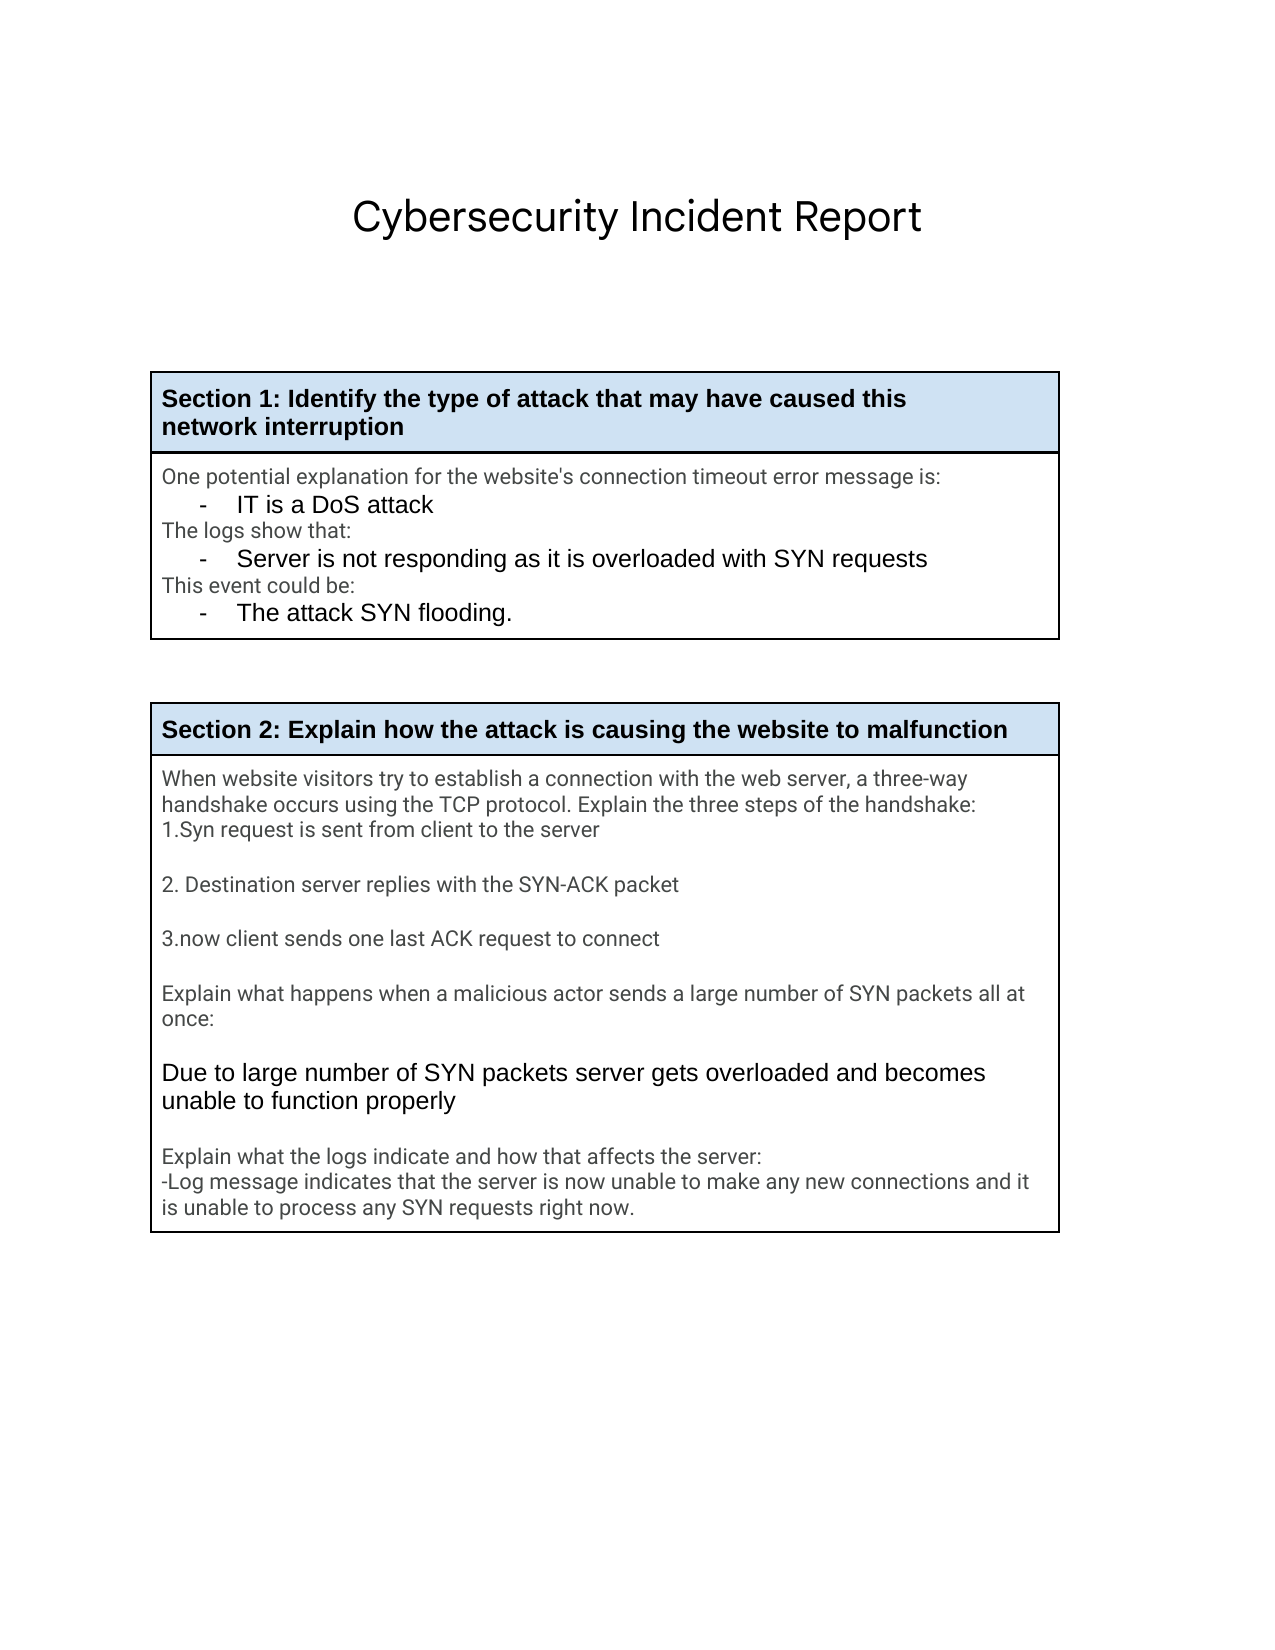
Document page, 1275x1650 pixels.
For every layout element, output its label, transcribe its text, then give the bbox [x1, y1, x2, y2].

table_header Section 2: Explain how the attack is causing the website to malfunction [152, 704, 1058, 754]
table_header Section 1: Identify the type of attack that may have caused this network interruption [152, 373, 1058, 451]
subtitle Cybersecurity Incident Report [150, 192, 1125, 244]
table_cell When website visitors try to establish a connection with the web server, a three-way handshake occurs using the TCP protocol. Explain the three steps of the handshake: 1.Syn request is sent from client to the server 2. Destination server replies with the SYN-ACK packet 3.now client sends one last ACK request to connect Explain what happens when a malicious actor sends a large number of SYN packets all at once: Due to large number of SYN packets server gets overloaded and becomes unable to function properly Explain what the logs indicate and how that affects the server: -Log message indicates that the server is now unable to make any new connections and it is unable to process any SYN requests right now. [152, 756, 1058, 1231]
table_cell One potential explanation for the website's connection timeout error message is: IT is a DoS attack The logs show that: Server is not responding as it is overloaded with SYN requests This event could be: The attack SYN flooding. [152, 454, 1058, 637]
